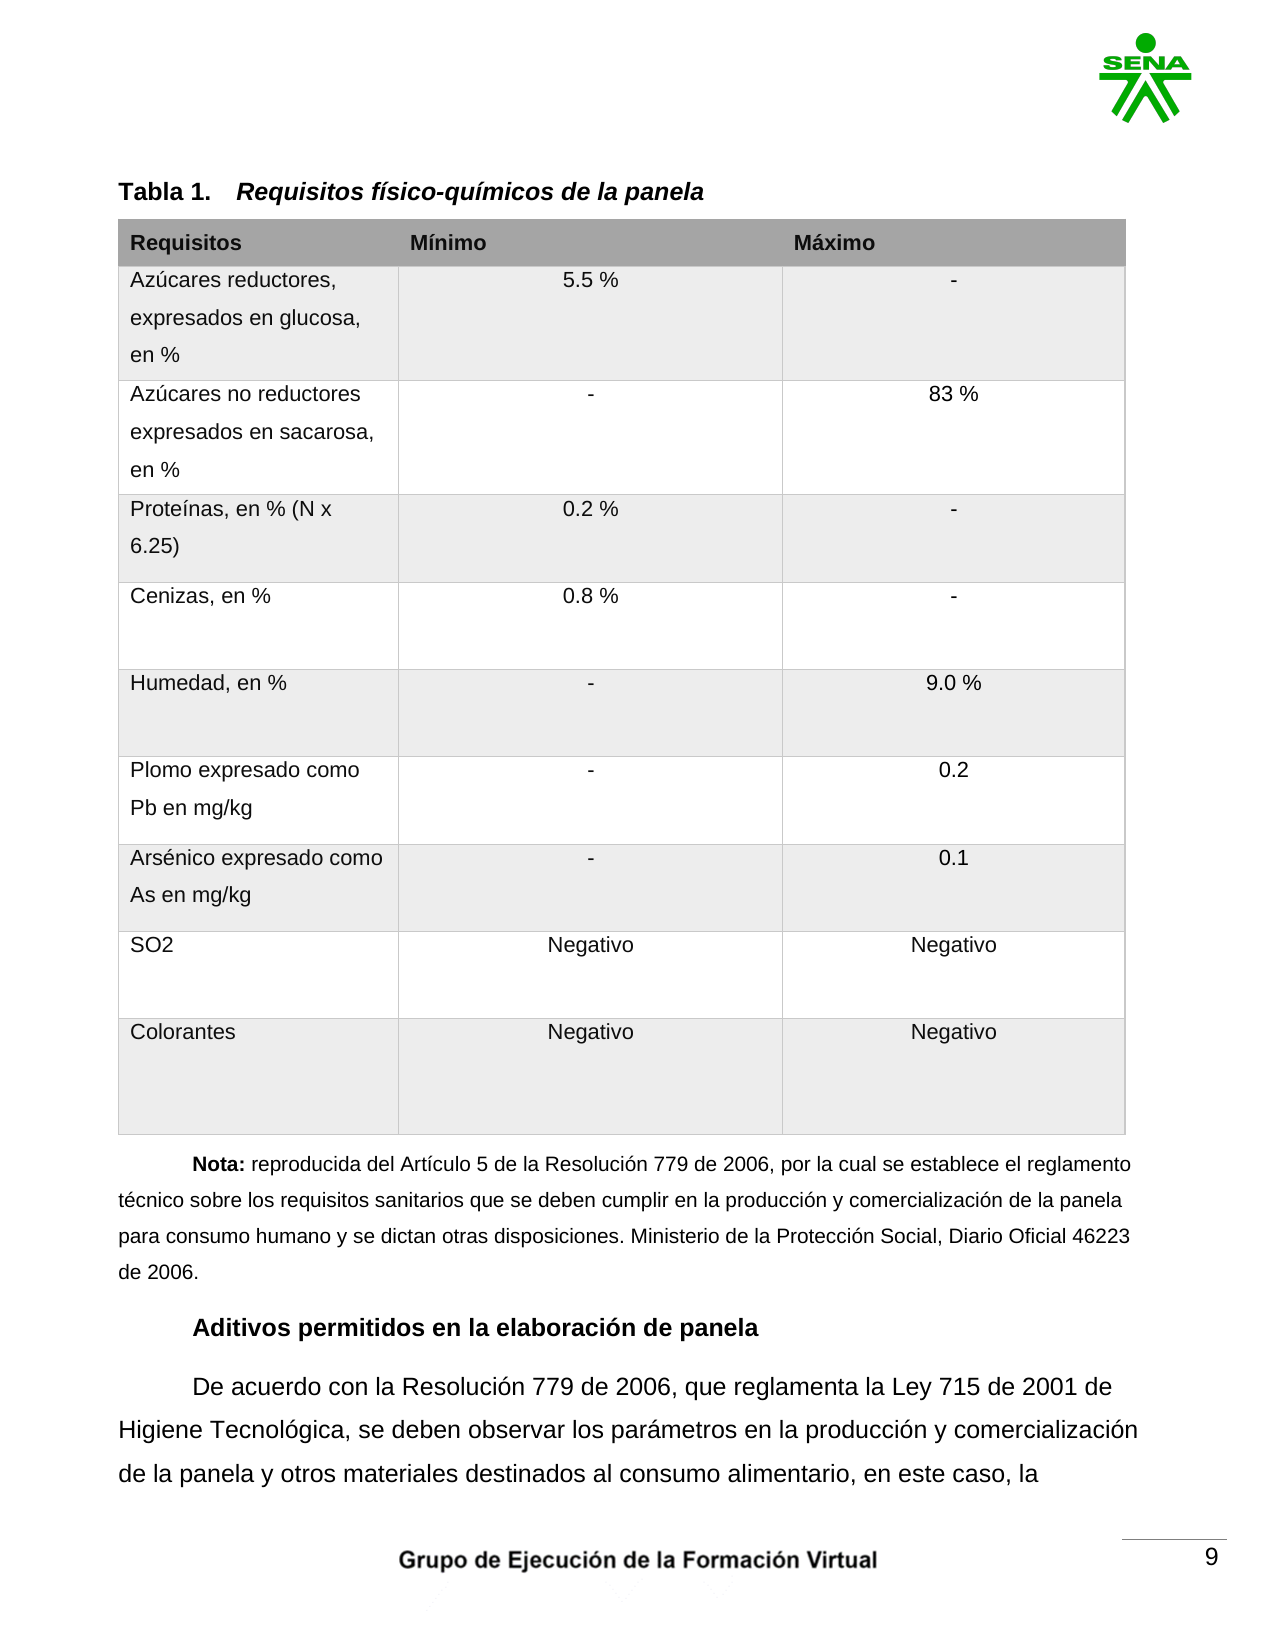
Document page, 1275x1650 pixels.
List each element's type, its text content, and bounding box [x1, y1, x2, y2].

table_cell Azúcares no reductores expresados en sacarosa, en % [119, 381, 398, 494]
table_cell Cenizas, en % [119, 583, 398, 669]
table_cell Negativo [783, 1019, 1124, 1134]
text Requisitos físico-químicos de la panela [118, 177, 1157, 206]
table_cell 0.2 % [399, 495, 782, 582]
table_cell - [399, 670, 782, 756]
table_cell SO2 [119, 932, 398, 1018]
table_cell Proteínas, en % (N x 6.25) [119, 495, 398, 582]
table_cell Humedad, en % [119, 670, 398, 756]
table_cell - [399, 757, 782, 843]
table_cell 0.8 % [399, 583, 782, 669]
table_cell Colorantes [119, 1019, 398, 1134]
table_cell - [783, 495, 1124, 582]
table_cell - [399, 845, 782, 931]
text Nota: reproducida del Artículo 5 de la Resolución 779 de 2006, por la cual se establece el reglamento técnico sobre los requisitos sanitarios que se deben cumplir en la producción y comercialización de la panela para consumo humano y se dictan otras disposiciones. Ministerio de la Protección Social, Diario Oficial 46223 de 2006. [118, 1152, 1157, 1284]
picture [1099, 33, 1192, 123]
text Aditivos permitidos en la elaboración de panela [118, 1312, 1157, 1341]
table_cell 5.5 % [399, 267, 782, 380]
table_header Máximo [783, 220, 1124, 266]
table_header Requisitos [119, 220, 398, 266]
table_cell 0.1 [783, 845, 1124, 931]
table_header Mínimo [399, 220, 782, 266]
table_cell 83 % [783, 381, 1124, 494]
picture [0, 1500, 1275, 1611]
table_cell Negativo [399, 932, 782, 1018]
table_cell Negativo [399, 1019, 782, 1134]
table_cell Plomo expresado como Pb en mg/kg [119, 757, 398, 843]
table_cell - [783, 267, 1124, 380]
table_cell 9.0 % [783, 670, 1124, 756]
table_cell Negativo [783, 932, 1124, 1018]
table_cell Arsénico expresado como As en mg/kg [119, 845, 398, 931]
table_cell - [399, 381, 782, 494]
table_cell 0.2 [783, 757, 1124, 843]
table_cell - [783, 583, 1124, 669]
table_cell Azúcares reductores, expresados en glucosa, en % [119, 267, 398, 380]
